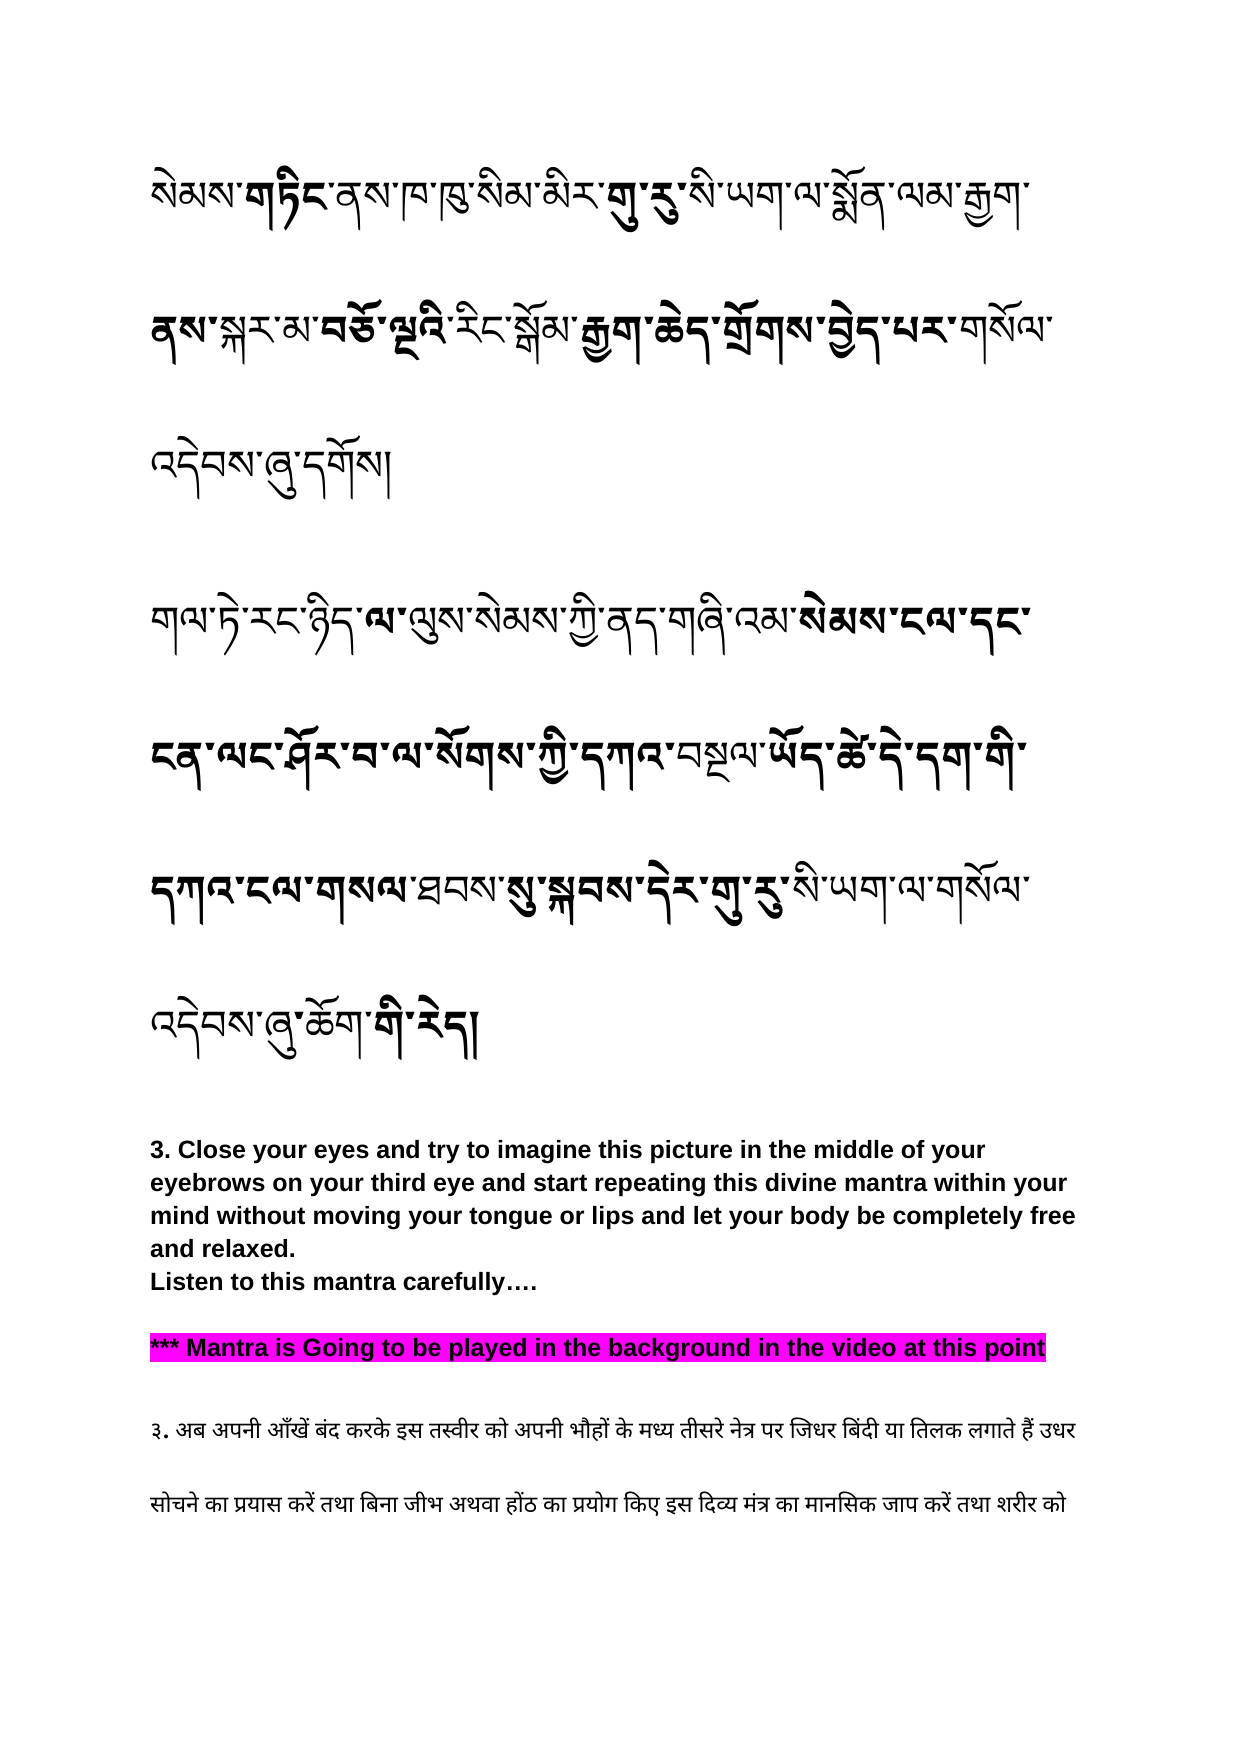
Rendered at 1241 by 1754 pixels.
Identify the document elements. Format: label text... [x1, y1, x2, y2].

text གལ་ཏེ་རང་ཉིད་ལ་ལུས་སེམས་ཀྱི་ནད་གཞི་འམ་སེམས་ངལ་དང་ངན་ལང་ཤོར་བ་ལ་སོགས་ཀྱི་དཀའ་བསྔལ་ཡོད་ཚེ་དེ་དག་གི་དཀའ་ངལ་གསལ་ཐབས་སུ་སྐབས་དེར་གུ་རུ་སི་ཡག་ལ་གསོལ་འདེབས་ཞུ་ཆོག་གི་རེད། [150, 575, 1090, 1097]
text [150, 1135, 1090, 1543]
text སེམས་གཏིང་ནས་ཁ་ཁུ་སིམ་མིར་གུ་རུ་སི་ཡག་ལ་སྨོན་ལམ་རྒྱག་ནས་སྐར་མ་བཅོ་ལྔའི་རིང་སྒོམ་རྒྱག་ཆེད་གྲོགས་བྱེད་པར་གསོལ་འདེབས་ཞུ་དགོས། [150, 150, 1090, 537]
